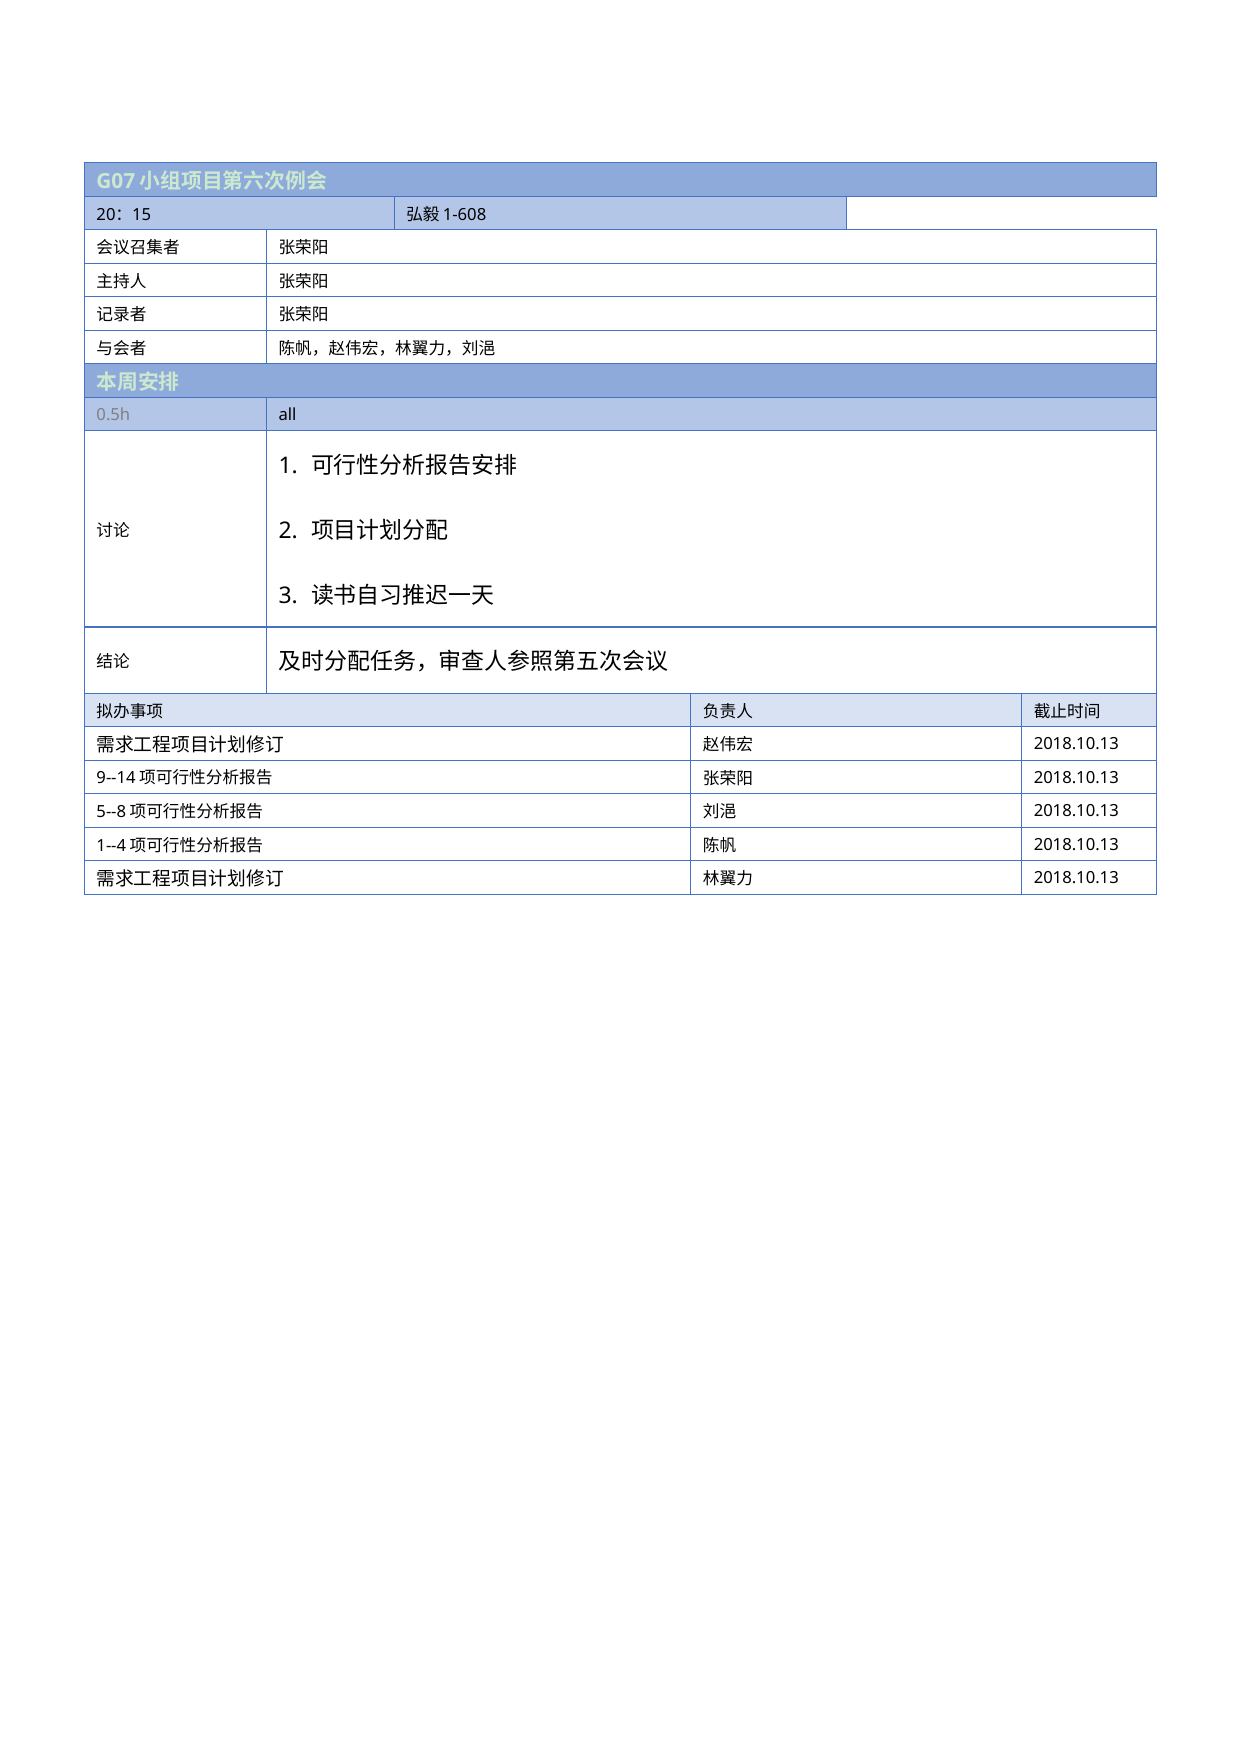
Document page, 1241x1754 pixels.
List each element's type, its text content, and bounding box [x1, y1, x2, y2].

table_cell 刘浥 [691, 794, 1021, 827]
table_cell 及时分配任务，审查人参照第五次会议 [267, 628, 1156, 692]
table_cell 2018.10.13 [1022, 828, 1156, 860]
table_cell 2018.10.13 [1022, 794, 1156, 827]
table_cell 林翼力 [691, 861, 1021, 894]
table_cell 可行性分析报告安排 项目计划分配 读书自习推迟一天 [267, 431, 1156, 626]
table_cell 需求工程项目计划修订 [85, 727, 690, 759]
table_header G07小组项目第六次例会 [85, 163, 1156, 196]
table_cell 0.5h [85, 398, 266, 430]
table_cell 本周安排 [85, 364, 1156, 397]
table_cell 拟办事项 [85, 694, 690, 726]
table_cell 需求工程项目计划修订 [85, 861, 690, 894]
table_cell 结论 [85, 628, 266, 692]
table_cell 截止时间 [1022, 694, 1156, 726]
table_cell 张荣阳 [267, 297, 1156, 330]
table_cell 陈帆 [691, 828, 1021, 860]
table_cell 张荣阳 [267, 264, 1156, 296]
table_cell 赵伟宏 [691, 727, 1021, 759]
table_cell 记录者 [85, 297, 266, 330]
table_cell 弘毅1-608 [395, 197, 846, 229]
table_cell 2018.10.13 [1022, 727, 1156, 759]
table_cell 20：15 [85, 197, 394, 229]
table_cell 9--14项可行性分析报告 [85, 761, 690, 793]
table_cell 负责人 [691, 694, 1021, 726]
table_cell 讨论 [85, 431, 266, 626]
table_cell 1--4项可行性分析报告 [85, 828, 690, 860]
table_cell 张荣阳 [691, 761, 1021, 793]
table_cell all [267, 398, 1156, 430]
table_cell 会议召集者 [85, 230, 266, 263]
table_cell 5--8项可行性分析报告 [85, 794, 690, 827]
table_cell 主持人 [85, 264, 266, 296]
table_cell 与会者 [85, 331, 266, 363]
table_cell 张荣阳 [267, 230, 1156, 263]
table_cell 陈帆，赵伟宏，林翼力，刘浥 [267, 331, 1156, 363]
table_cell 2018.10.13 [1022, 861, 1156, 894]
table_cell 2018.10.13 [1022, 761, 1156, 793]
